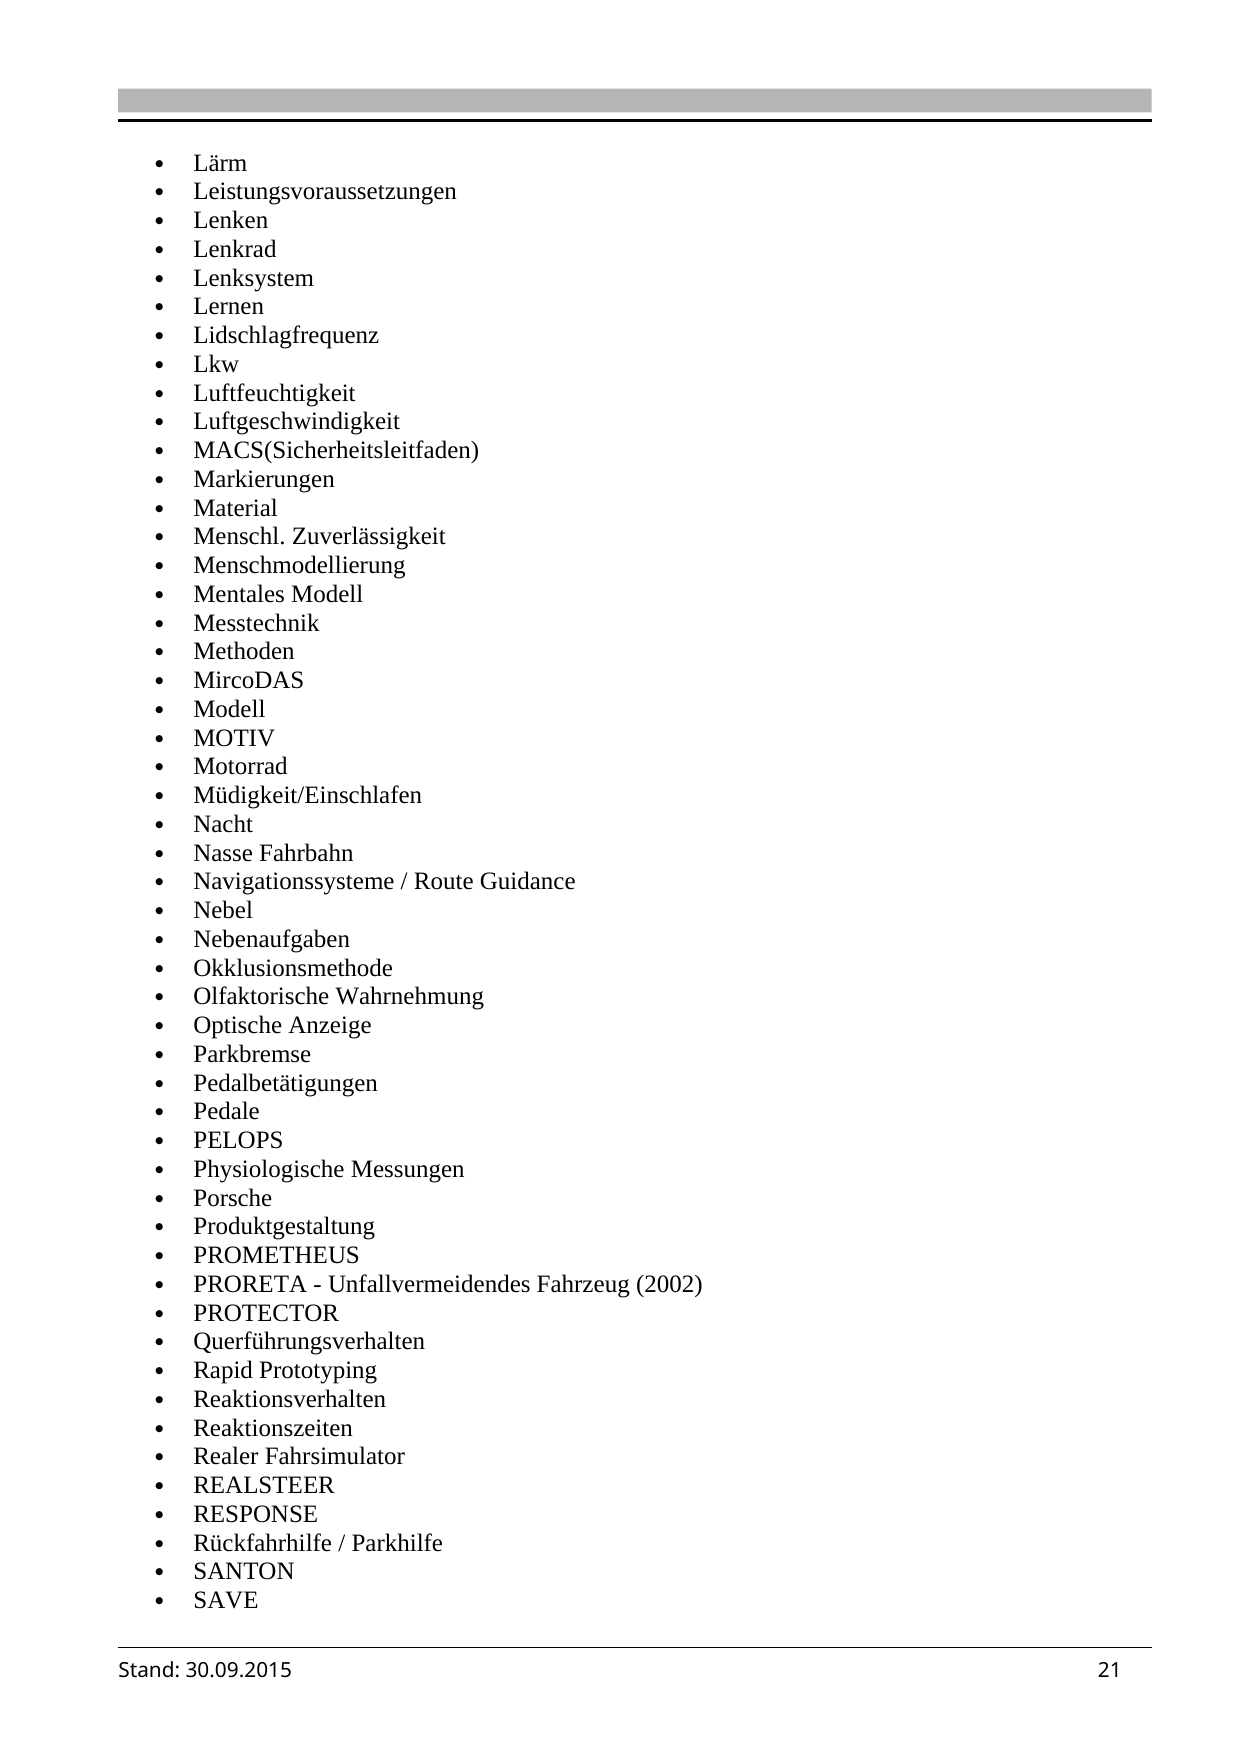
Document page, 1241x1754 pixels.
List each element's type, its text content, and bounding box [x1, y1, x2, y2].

list Nebenaufgaben [156, 924, 1152, 953]
list Reaktionsverhalten [156, 1384, 1152, 1413]
list MircoDAS [156, 665, 1152, 694]
list REALSTEER [156, 1470, 1152, 1499]
list Methoden [156, 636, 1152, 665]
list Lernen [156, 291, 1152, 320]
list Müdigkeit/Einschlafen [156, 780, 1152, 809]
list Okklusionsmethode [156, 953, 1152, 981]
list Physiologische Messungen [156, 1154, 1152, 1183]
list PROMETHEUS [156, 1240, 1152, 1269]
list Nasse Fahrbahn [156, 838, 1152, 866]
list PRORETA - Unfallvermeidendes Fahrzeug (2002) [156, 1269, 1152, 1298]
list Menschmodellierung [156, 550, 1152, 579]
list Produktgestaltung [156, 1211, 1152, 1240]
list Reaktionszeiten [156, 1413, 1152, 1441]
list MOTIV [156, 723, 1152, 751]
list Nacht [156, 809, 1152, 838]
list PROTECTOR [156, 1298, 1152, 1326]
list Menschl. Zuverlässigkeit [156, 521, 1152, 550]
list SANTON [156, 1556, 1152, 1585]
list Realer Fahrsimulator [156, 1441, 1152, 1470]
list Porsche [156, 1183, 1152, 1211]
list Lärm [156, 148, 1152, 176]
list Nebel [156, 895, 1152, 924]
list Olfaktorische Wahrnehmung [156, 981, 1152, 1010]
list Material [156, 493, 1152, 521]
list Lenkrad [156, 234, 1152, 263]
list Messtechnik [156, 608, 1152, 636]
list Rückfahrhilfe / Parkhilfe [156, 1528, 1152, 1556]
list Navigationssysteme / Route Guidance [156, 866, 1152, 895]
list Mentales Modell [156, 579, 1152, 608]
list Motorrad [156, 751, 1152, 780]
list Optische Anzeige [156, 1010, 1152, 1039]
list SAVE [156, 1585, 1152, 1614]
list Lidschlagfrequenz [156, 320, 1152, 349]
list Leistungsvoraussetzungen [156, 176, 1152, 205]
list Rapid Prototyping [156, 1355, 1152, 1384]
list Luftfeuchtigkeit [156, 378, 1152, 406]
list MACS(Sicherheitsleitfaden) [156, 435, 1152, 464]
list Querführungsverhalten [156, 1326, 1152, 1355]
list Modell [156, 694, 1152, 723]
list Parkbremse [156, 1039, 1152, 1068]
list Lenksystem [156, 263, 1152, 291]
list Markierungen [156, 464, 1152, 493]
list PELOPS [156, 1125, 1152, 1154]
list RESPONSE [156, 1499, 1152, 1528]
list Pedalbetätigungen [156, 1068, 1152, 1096]
list Lenken [156, 205, 1152, 234]
list Pedale [156, 1096, 1152, 1125]
list Luftgeschwindigkeit [156, 406, 1152, 435]
list Lkw [156, 349, 1152, 378]
